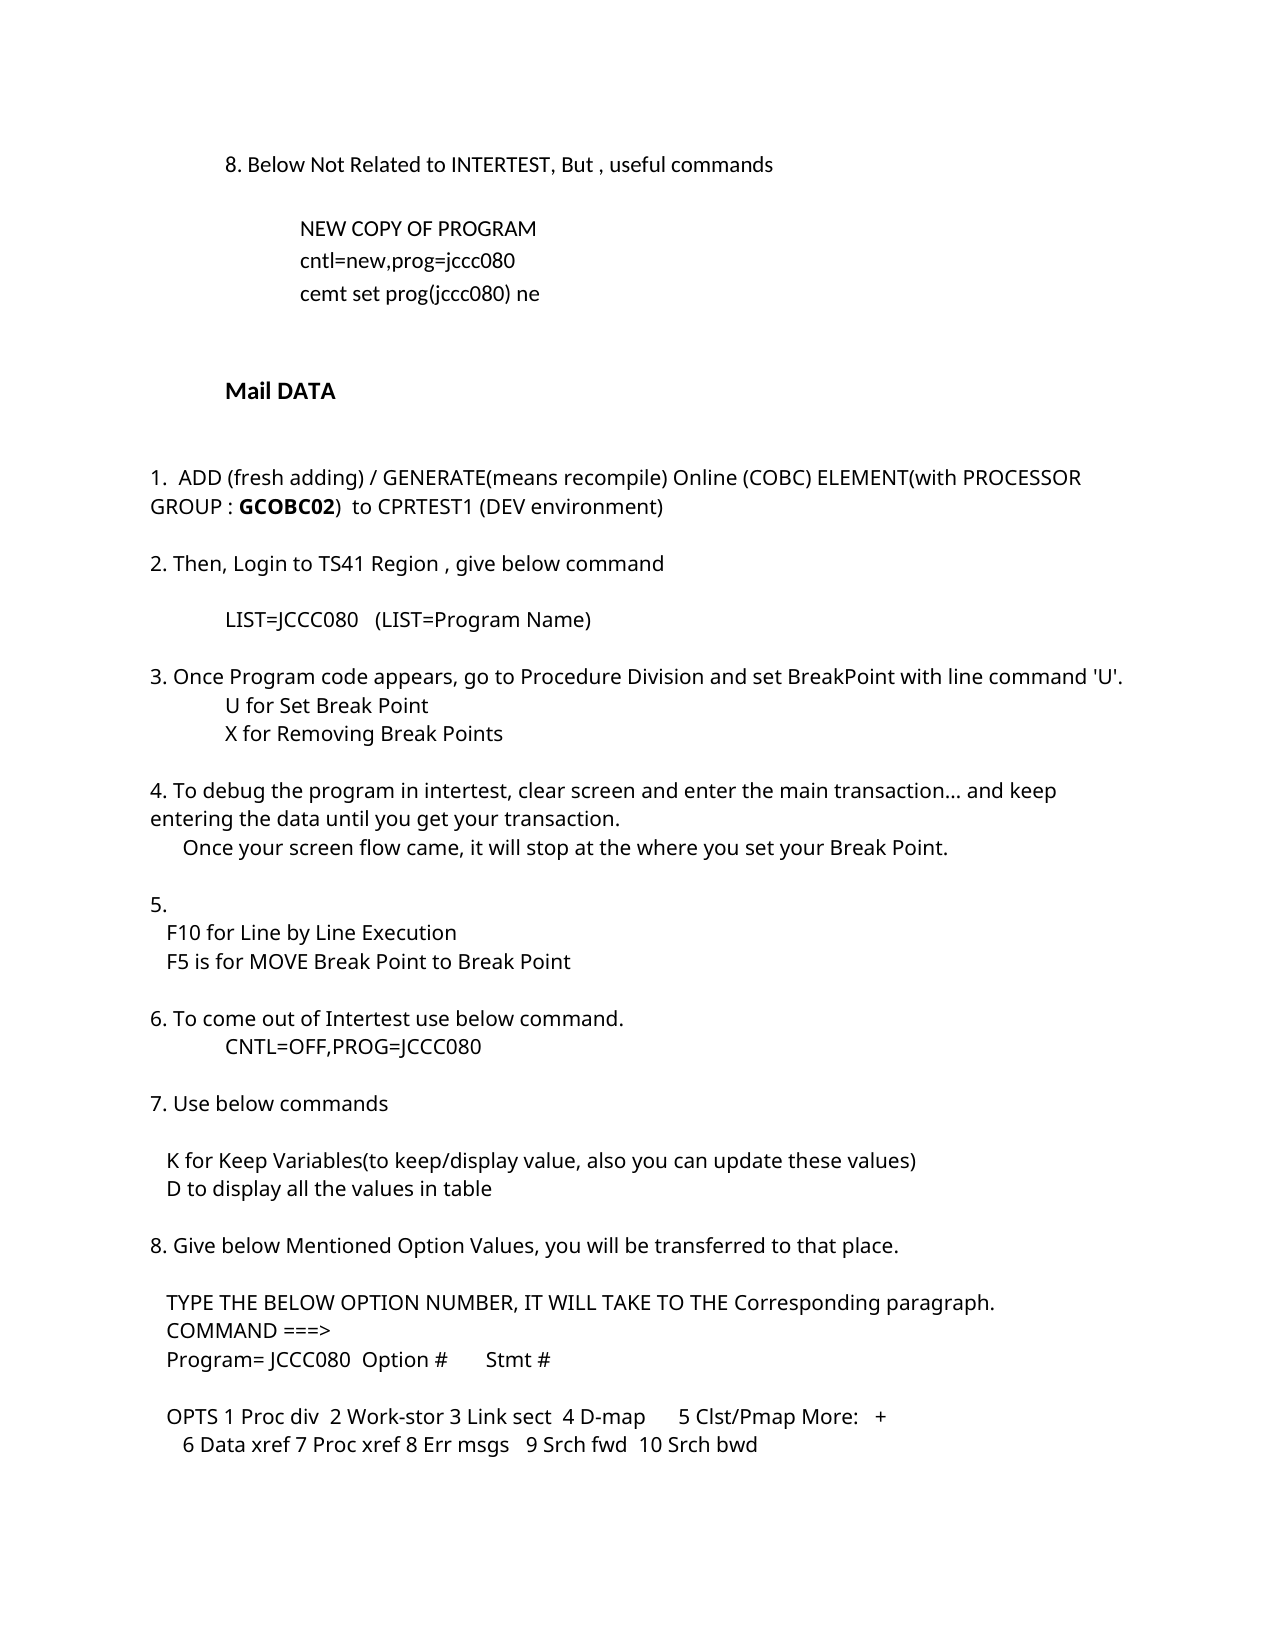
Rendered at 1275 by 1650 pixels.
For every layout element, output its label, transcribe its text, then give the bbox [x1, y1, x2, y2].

text 1. ADD (fresh adding) / GENERATE(means recompile) Online (COBC) ELEMENT(with PROCESSOR GROUP : GCOBC02) to CPRTEST1 (DEV environment) [150, 463, 1125, 520]
list Mail DATA [225, 375, 1125, 406]
list NEW COPY OF PROGRAM [225, 214, 1125, 242]
text 3. Once Program code appears, go to Procedure Division and set BreakPoint with line command 'U'. [150, 662, 1125, 691]
text TYPE THE BELOW OPTION NUMBER, IT WILL TAKE TO THE Corresponding paragraph. [150, 1288, 1125, 1316]
text 2. Then, Login to TS41 Region , give below command [150, 549, 1125, 577]
text OPTS 1 Proc div 2 Work-stor 3 Link sect 4 D-map 5 Clst/Pmap More: + [150, 1402, 1125, 1430]
text CNTL=OFF,PROG=JCCC080 [150, 1032, 1125, 1061]
text 5. [150, 890, 1125, 918]
text F5 is for MOVE Break Point to Break Point [150, 947, 1125, 975]
text 4. To debug the program in intertest, clear screen and enter the main transaction… and keep entering the data until you get your transaction. [150, 776, 1125, 833]
list cemt set prog(jccc080) ne [225, 279, 1125, 307]
text D to display all the values in table [150, 1174, 1125, 1203]
text 7. Use below commands [150, 1089, 1125, 1117]
list cntl=new,prog=jccc080 [225, 247, 1125, 274]
text 8. Give below Mentioned Option Values, you will be transferred to that place. [150, 1231, 1125, 1259]
text F10 for Line by Line Execution [150, 918, 1125, 947]
text Program= JCCC080 Option # Stmt # [150, 1345, 1125, 1373]
text U for Set Break Point [150, 691, 1125, 719]
text 6 Data xref 7 Proc xref 8 Err msgs 9 Srch fwd 10 Srch bwd [150, 1430, 1125, 1459]
text X for Removing Break Points [150, 719, 1125, 748]
text 6. To come out of Intertest use below command. [150, 1004, 1125, 1032]
text COMMAND ===> [150, 1316, 1125, 1345]
text LIST=JCCC080 (LIST=Program Name) [150, 606, 1125, 634]
text K for Keep Variables(to keep/display value, also you can update these values) [150, 1146, 1125, 1174]
text Once your screen flow came, it will stop at the where you set your Break Point. [150, 833, 1125, 861]
list 8. Below Not Related to INTERTEST, But , useful commands [225, 150, 1125, 178]
